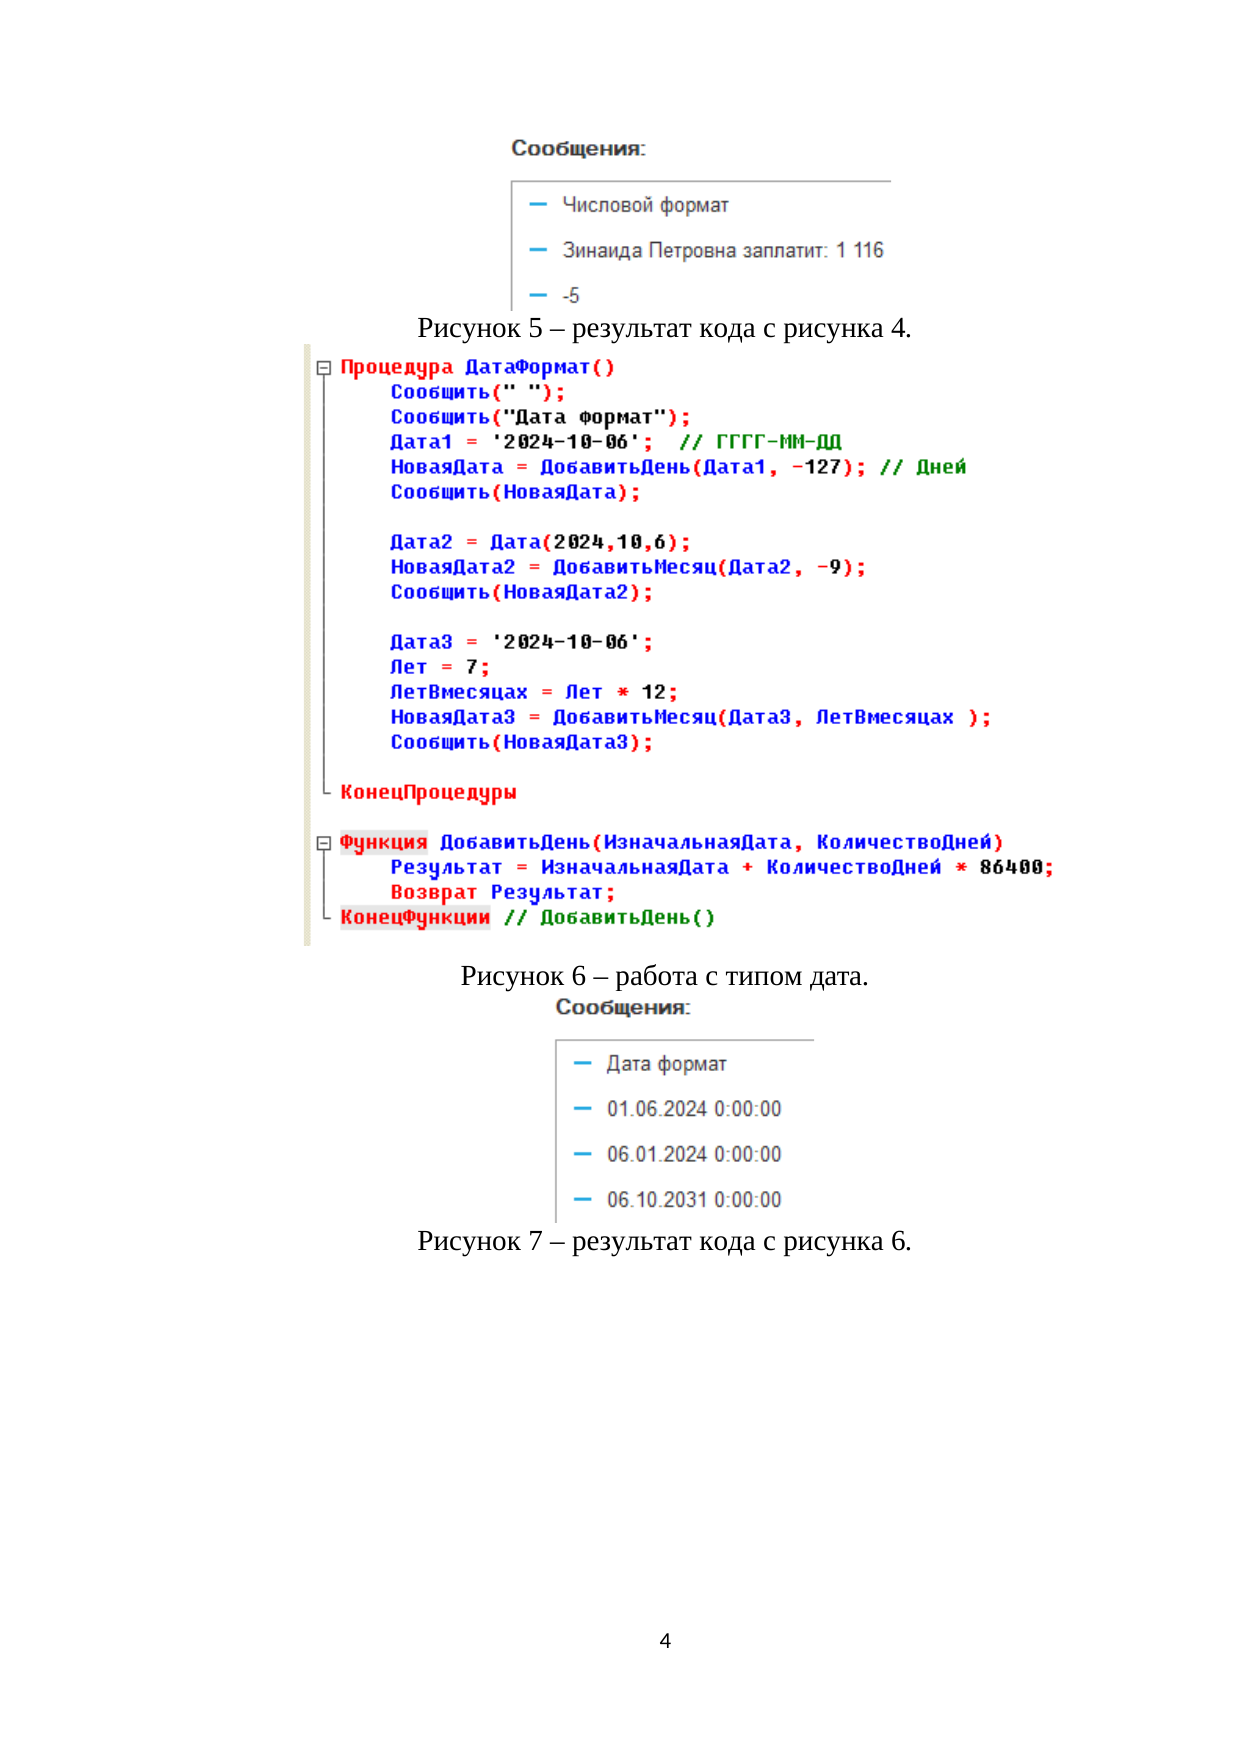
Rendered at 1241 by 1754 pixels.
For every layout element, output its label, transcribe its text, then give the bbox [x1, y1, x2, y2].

picture [547, 991, 815, 1223]
text Рисунок 5 – результат кода с рисунка 4. [187, 310, 1143, 344]
picture [508, 129, 892, 311]
picture [303, 344, 1058, 946]
text Рисунок 7 – результат кода с рисунка 6. [187, 1223, 1143, 1256]
text Рисунок 6 – работа с типом дата. [187, 958, 1143, 991]
